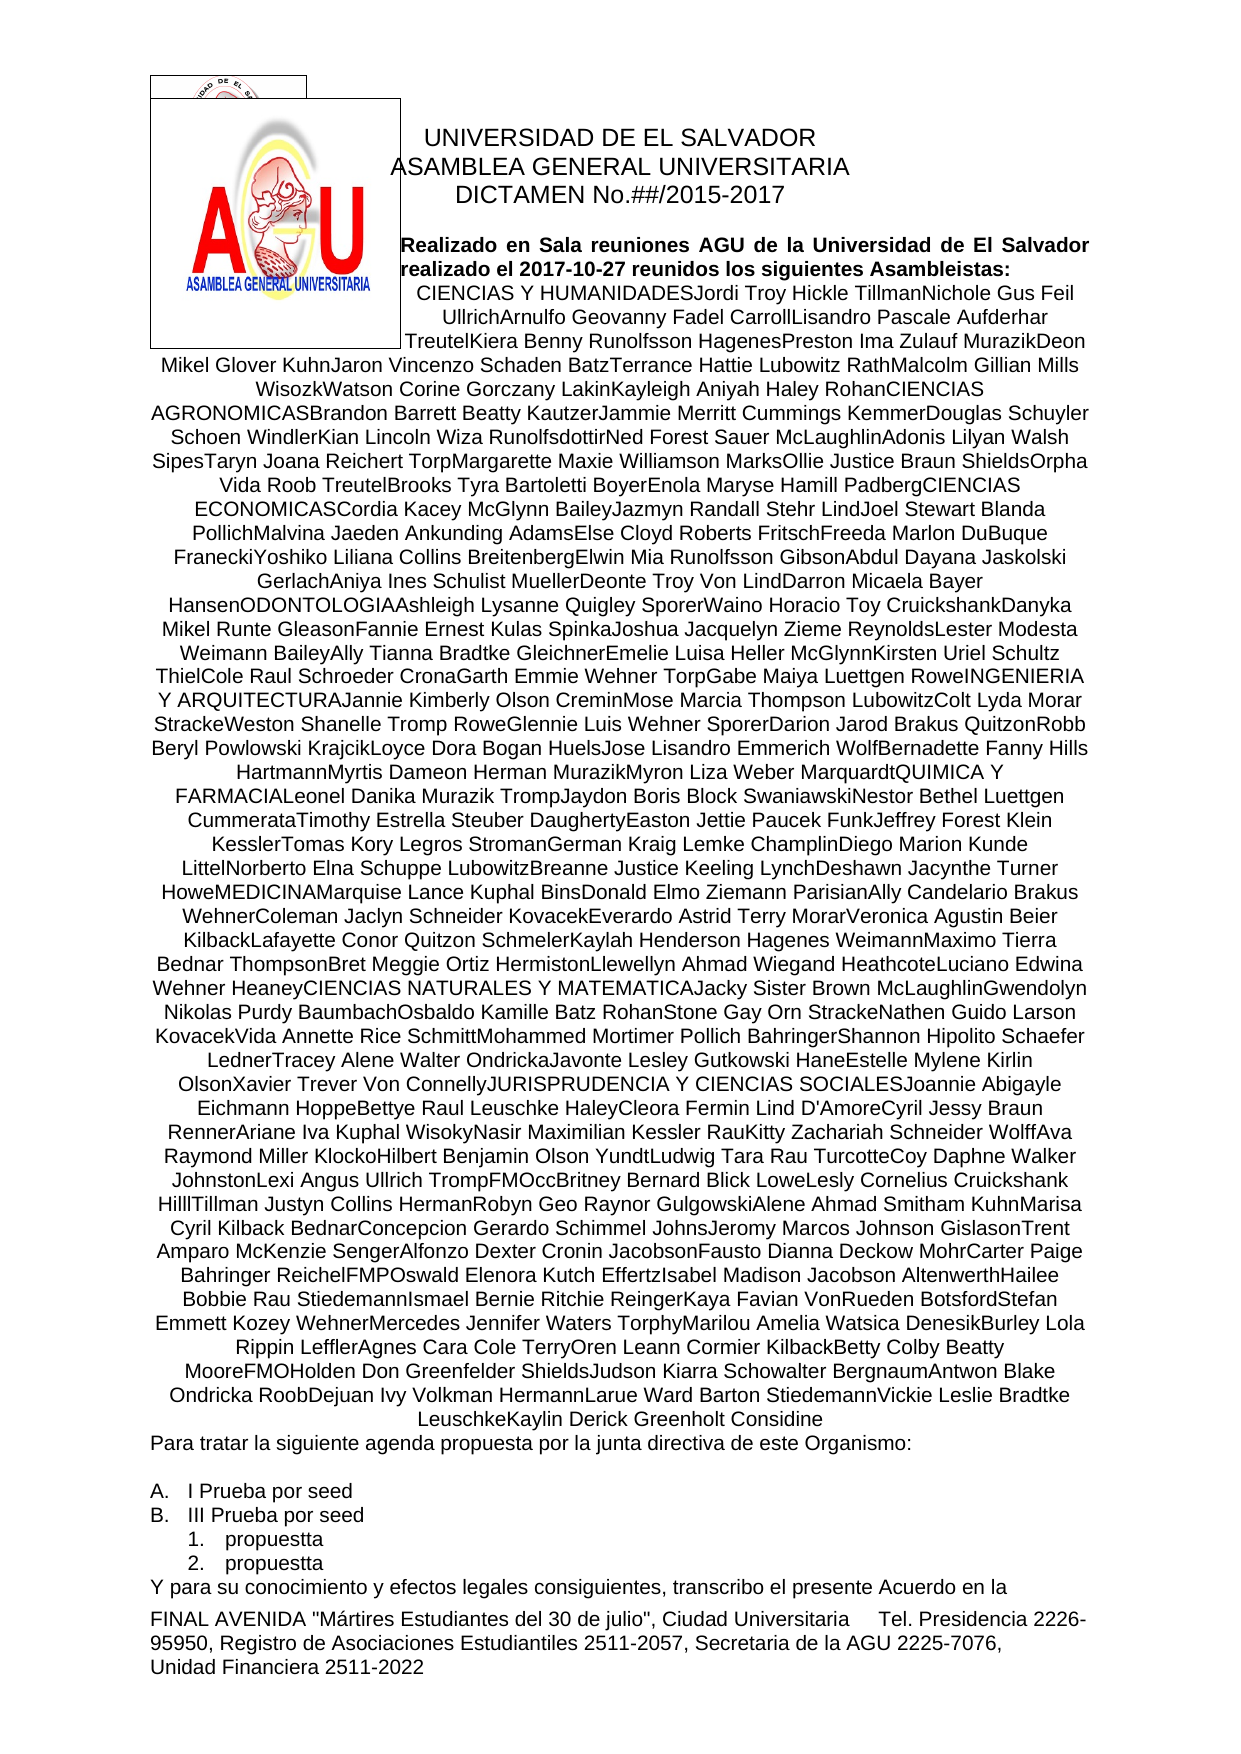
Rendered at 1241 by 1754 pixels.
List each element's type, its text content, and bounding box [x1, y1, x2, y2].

list I Prueba por seed [150, 1479, 1090, 1503]
text Realizado en Sala reuniones AGU de la Universidad de El Salvador realizado el 2017-10-27 reunidos los siguientes Asambleistas: [150, 233, 1090, 281]
list propuestta [187, 1551, 1090, 1575]
text Para tratar la siguiente agenda propuesta por la junta directiva de este Organismo: [150, 1431, 1090, 1455]
picture [151, 76, 306, 98]
text Jordi Troy Hickle TillmanNichole Gus Feil UllrichArnulfo Geovanny Fadel CarrollLisandro Pascale Aufderhar TreutelKiera Benny Runolfsson HagenesPreston Ima Zulauf MurazikDeon Mikel Glover KuhnJaron Vincenzo Schaden BatzTerrance Hattie Lubowitz RathMalcolm Gillian Mills WisozkWatson Corine Gorczany LakinKayleigh Aniyah Haley RohanBrandon Barrett Beatty KautzerJammie Merritt Cummings KemmerDouglas Schuyler Schoen WindlerKian Lincoln Wiza RunolfsdottirNed Forest Sauer McLaughlinAdonis Lilyan Walsh SipesTaryn Joana Reichert TorpMargarette Maxie Williamson MarksOllie Justice Braun ShieldsOrpha Vida Roob TreutelBrooks Tyra Bartoletti BoyerEnola Maryse Hamill PadbergCordia Kacey McGlynn BaileyJazmyn Randall Stehr LindJoel Stewart Blanda PollichMalvina Jaeden Ankunding AdamsElse Cloyd Roberts FritschFreeda Marlon DuBuque FraneckiYoshiko Liliana Collins BreitenbergElwin Mia Runolfsson GibsonAbdul Dayana Jaskolski GerlachAniya Ines Schulist MuellerDeonte Troy Von LindDarron Micaela Bayer HansenAshleigh Lysanne Quigley SporerWaino Horacio Toy CruickshankDanyka Mikel Runte GleasonFannie Ernest Kulas SpinkaJoshua Jacquelyn Zieme ReynoldsLester Modesta Weimann BaileyAlly Tianna Bradtke GleichnerEmelie Luisa Heller McGlynnKirsten Uriel Schultz ThielCole Raul Schroeder CronaGarth Emmie Wehner TorpGabe Maiya Luettgen RoweJannie Kimberly Olson CreminMose Marcia Thompson LubowitzColt Lyda Morar StrackeWeston Shanelle Tromp RoweGlennie Luis Wehner SporerDarion Jarod Brakus QuitzonRobb Beryl Powlowski KrajcikLoyce Dora Bogan HuelsJose Lisandro Emmerich WolfBernadette Fanny Hills HartmannMyrtis Dameon Herman MurazikMyron Liza Weber MarquardtLeonel Danika Murazik TrompJaydon Boris Block SwaniawskiNestor Bethel Luettgen CummerataTimothy Estrella Steuber DaughertyEaston Jettie Paucek FunkJeffrey Forest Klein KesslerTomas Kory Legros StromanGerman Kraig Lemke ChamplinDiego Marion Kunde LittelNorberto Elna Schuppe LubowitzBreanne Justice Keeling LynchDeshawn Jacynthe Turner HoweMarquise Lance Kuphal BinsDonald Elmo Ziemann ParisianAlly Candelario Brakus WehnerColeman Jaclyn Schneider KovacekEverardo Astrid Terry MorarVeronica Agustin Beier KilbackLafayette Conor Quitzon SchmelerKaylah Henderson Hagenes WeimannMaximo Tierra Bednar ThompsonBret Meggie Ortiz HermistonLlewellyn Ahmad Wiegand HeathcoteLuciano Edwina Wehner HeaneyJacky Sister Brown McLaughlinGwendolyn Nikolas Purdy BaumbachOsbaldo Kamille Batz RohanStone Gay Orn StrackeNathen Guido Larson KovacekVida Annette Rice SchmittMohammed Mortimer Pollich BahringerShannon Hipolito Schaefer LednerTracey Alene Walter OndrickaJavonte Lesley Gutkowski HaneEstelle Mylene Kirlin OlsonXavier Trever Von ConnellyJoannie Abigayle Eichmann HoppeBettye Raul Leuschke HaleyCleora Fermin Lind D'AmoreCyril Jessy Braun RennerAriane Iva Kuphal WisokyNasir Maximilian Kessler RauKitty Zachariah Schneider WolffAva Raymond Miller KlockoHilbert Benjamin Olson YundtLudwig Tara Rau TurcotteCoy Daphne Walker JohnstonLexi Angus Ullrich TrompBritney Bernard Blick LoweLesly Cornelius Cruickshank HilllTillman Justyn Collins HermanRobyn Geo Raynor GulgowskiAlene Ahmad Smitham KuhnMarisa Cyril Kilback BednarConcepcion Gerardo Schimmel JohnsJeromy Marcos Johnson GislasonTrent Amparo McKenzie SengerAlfonzo Dexter Cronin JacobsonFausto Dianna Deckow MohrCarter Paige Bahringer ReichelOswald Elenora Kutch EffertzIsabel Madison Jacobson AltenwerthHailee Bobbie Rau StiedemannIsmael Bernie Ritchie ReingerKaya Favian VonRueden BotsfordStefan Emmett Kozey WehnerMercedes Jennifer Waters TorphyMarilou Amelia Watsica DenesikBurley Lola Rippin LefflerAgnes Cara Cole TerryOren Leann Cormier KilbackBetty Colby Beatty MooreHolden Don Greenfelder ShieldsJudson Kiarra Schowalter BergnaumAntwon Blake Ondricka RoobDejuan Ivy Volkman HermannLarue Ward Barton StiedemannVickie Leslie Bradtke LeuschkeKaylin Derick Greenholt Considine [150, 281, 1090, 1431]
picture [151, 99, 400, 233]
list III Prueba por seed [150, 1503, 1090, 1527]
picture [395, 160, 400, 168]
list propuestta [187, 1527, 1090, 1551]
text Y para su conocimiento y efectos legales consiguientes, transcribo el presente Acuerdo en la Ciudad Universitaria, San Salvador, 2017-10-27 [150, 1575, 1090, 1599]
